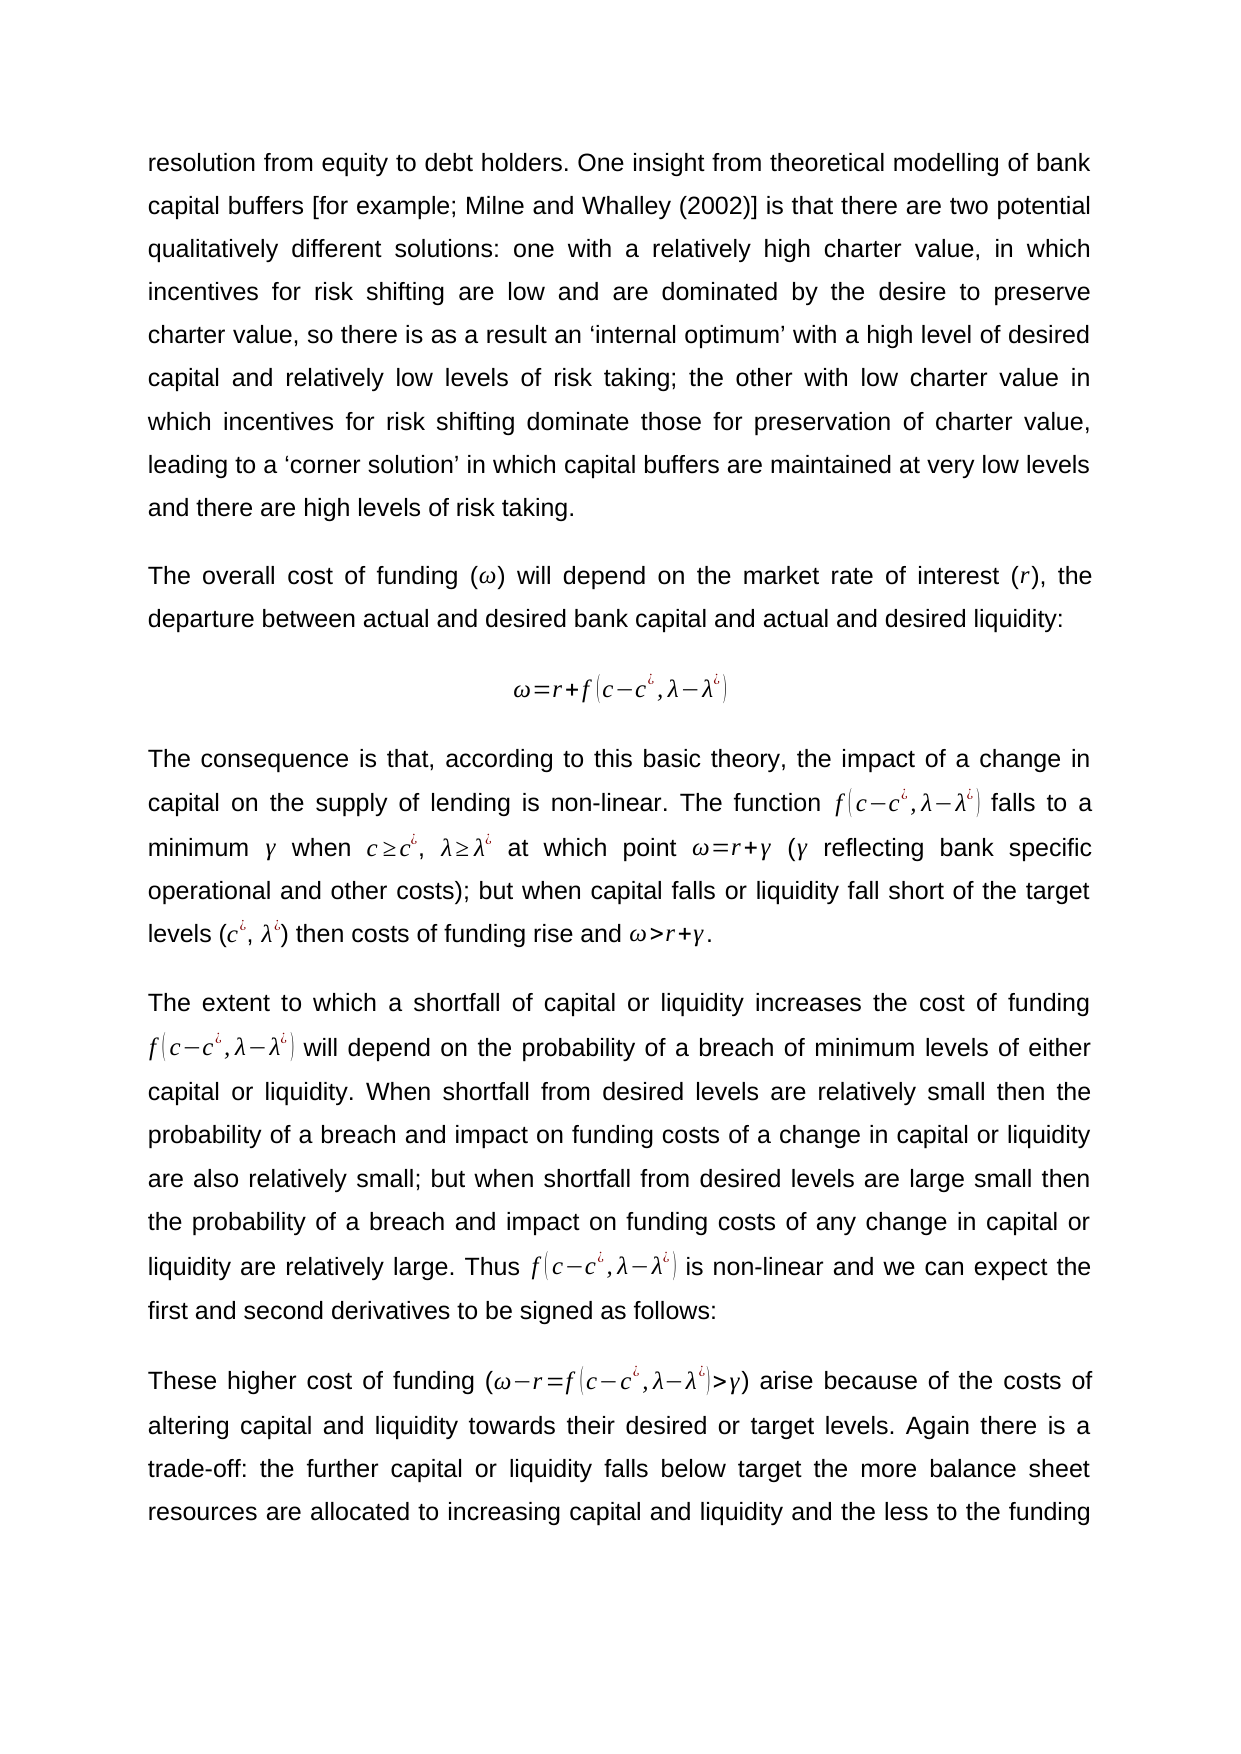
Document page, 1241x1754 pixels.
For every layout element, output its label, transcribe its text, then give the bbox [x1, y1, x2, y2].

text The overall cost of funding () will depend on the market rate of interest (), the departure between actual and desired bank capital and actual and desired liquidity: [148, 561, 1092, 633]
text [148, 148, 1092, 521]
text The consequence is that, according to this basic theory, the impact of a change in capital on the supply of lending is non-linear. The function falls to a minimum when , at which point ( reflecting bank specific operational and other costs); but when capital falls or liquidity fall short of the target levels (, ) then costs of funding rise and . [148, 743, 1092, 948]
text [148, 1364, 1092, 1526]
text The extent to which a shortfall of capital or liquidity increases the cost of funding will depend on the probability of a breach of minimum levels of either capital or liquidity. When shortfall from desired levels are relatively small then the probability of a breach and impact on funding costs of a change in capital or liquidity are also relatively small; but when shortfall from desired levels are large small then the probability of a breach and impact on funding costs of any change in capital or liquidity are relatively large. Thus is non-linear and we can expect the first and second derivatives to be signed as follows: [148, 988, 1092, 1325]
